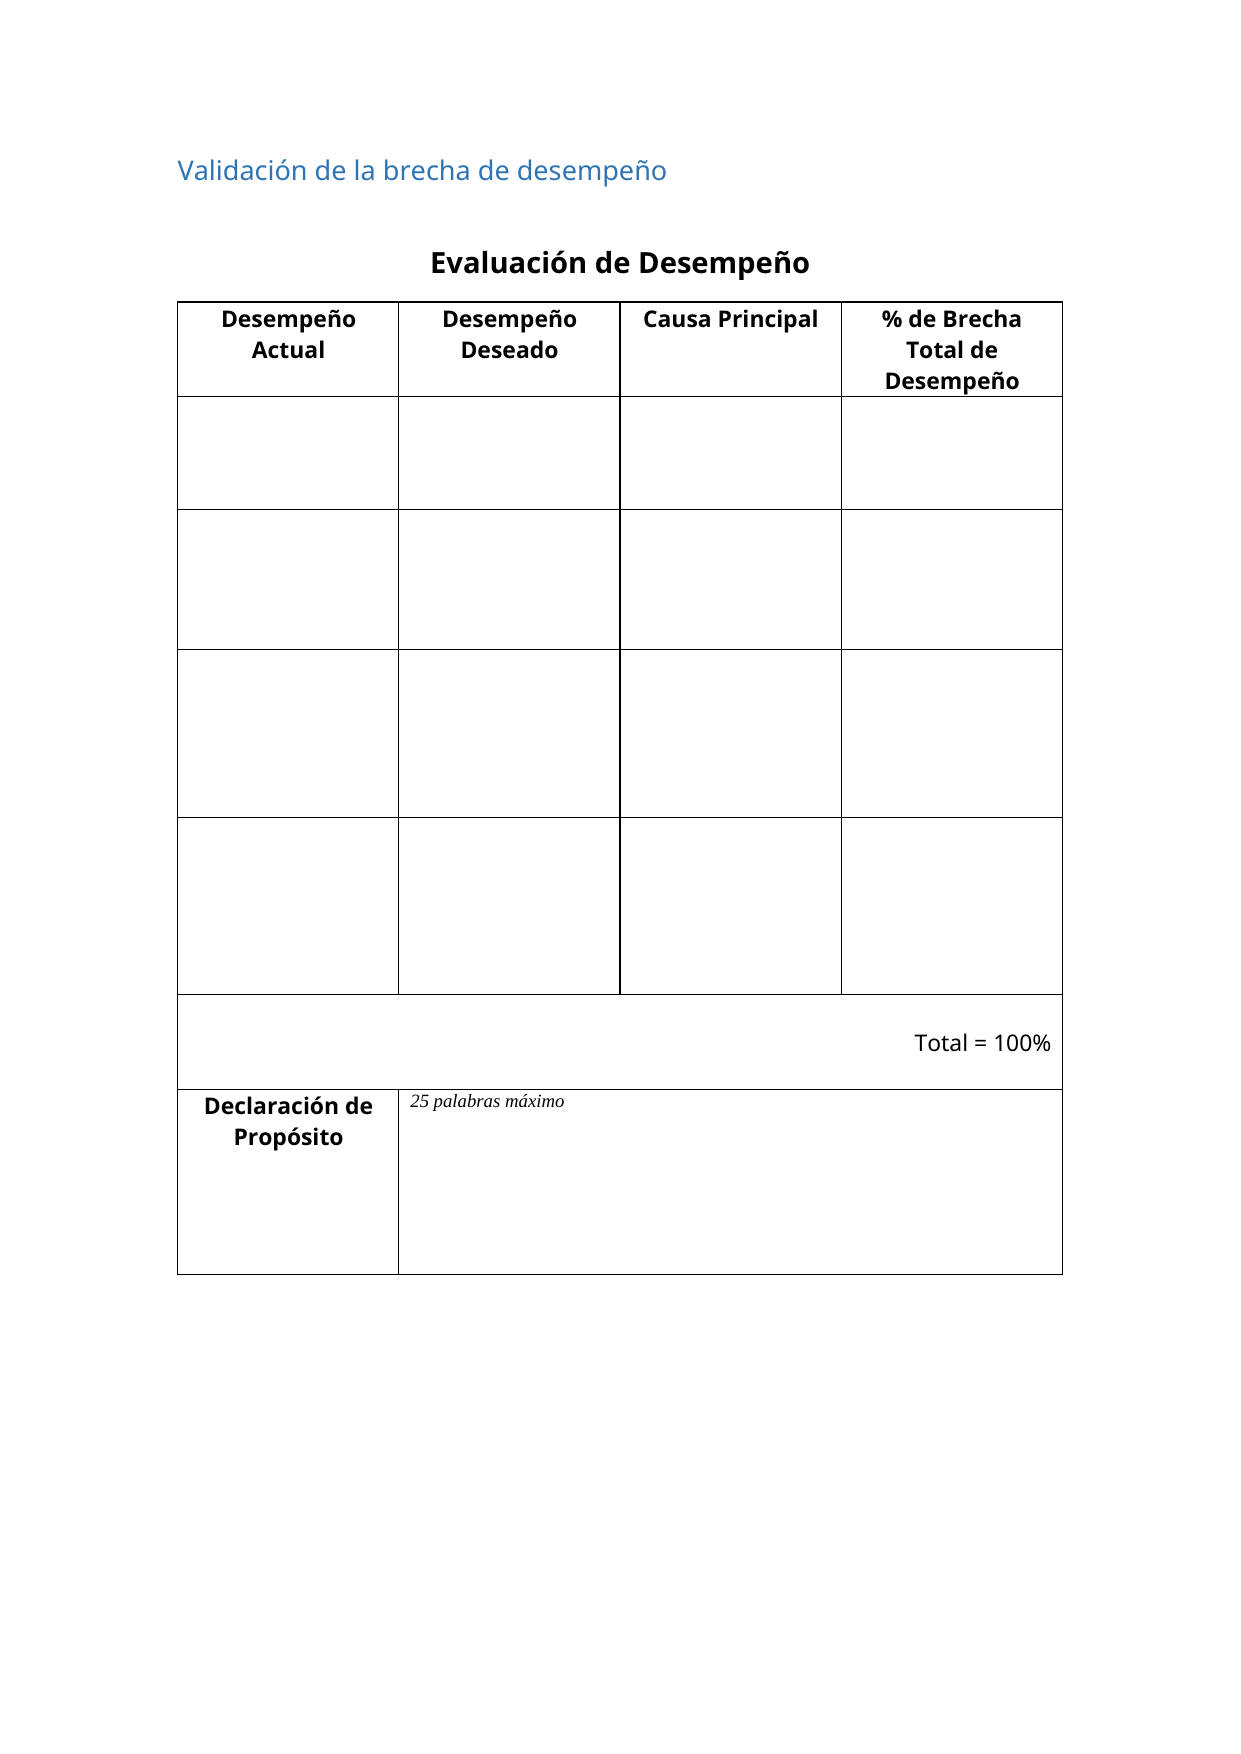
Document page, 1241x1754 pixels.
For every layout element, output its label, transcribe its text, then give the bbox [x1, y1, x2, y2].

table_cell [178, 397, 398, 509]
table_cell [399, 397, 619, 509]
table_cell [621, 650, 841, 817]
table_cell [399, 510, 619, 649]
table_cell Declaración de Propósito [178, 1090, 398, 1274]
table_cell 25 palabras máximo [399, 1090, 1062, 1274]
table_cell [178, 510, 398, 649]
table_cell [621, 397, 841, 509]
table_cell [842, 650, 1062, 817]
table_header % de Brecha Total de Desempeño [842, 303, 1062, 396]
table_header Desempeño Actual [178, 303, 398, 396]
table_cell [842, 510, 1062, 649]
table_cell [842, 818, 1062, 994]
table_cell Total = 100% [178, 995, 1062, 1089]
table_cell [399, 650, 619, 817]
table_header Desempeño Deseado [399, 303, 619, 396]
table_cell [842, 397, 1062, 509]
table_cell [621, 818, 841, 994]
table_cell [178, 650, 398, 817]
table_header Causa Principal [621, 303, 841, 396]
subtitle Validación de la brecha de desempeño [177, 152, 1063, 189]
table_cell [621, 510, 841, 649]
table_cell [178, 818, 398, 994]
table_cell [399, 818, 619, 994]
text Evaluación de Desempeño [177, 242, 1063, 282]
